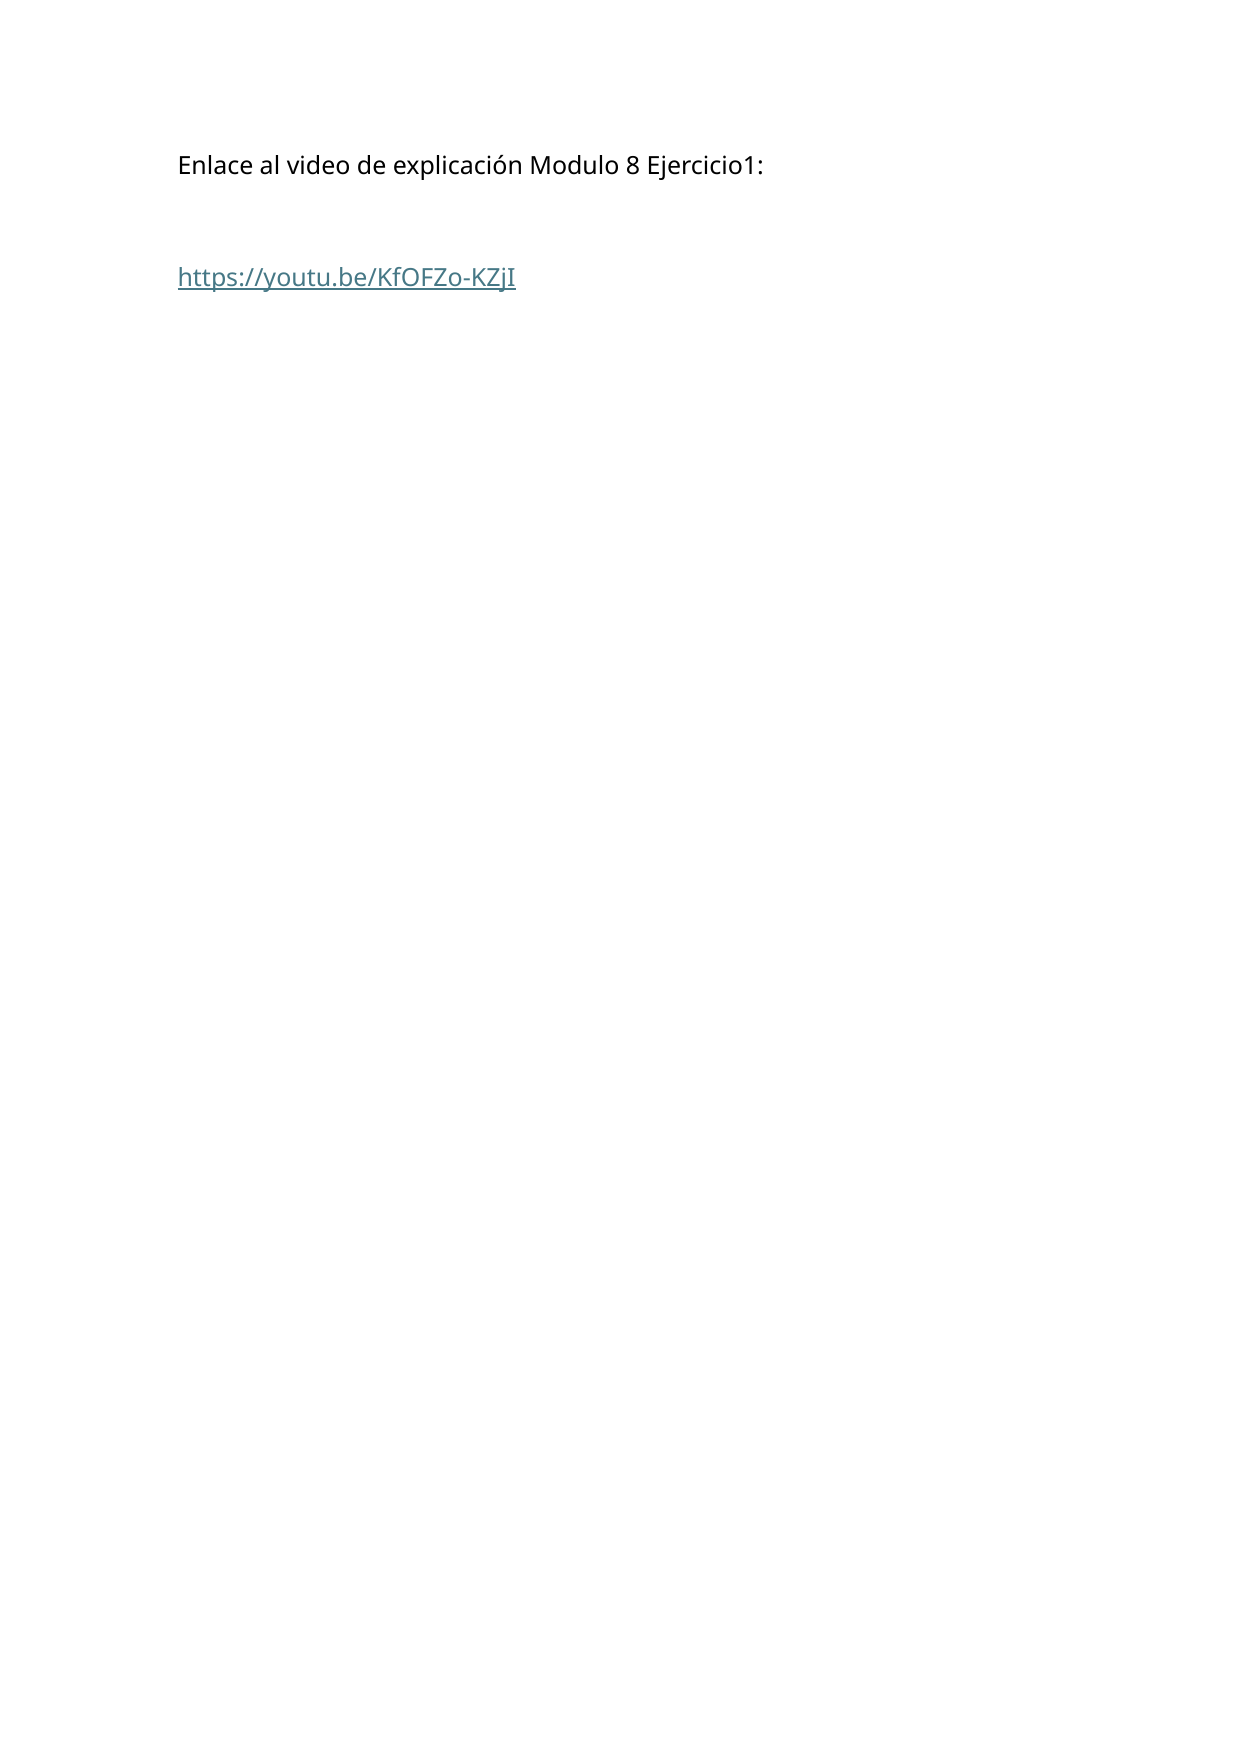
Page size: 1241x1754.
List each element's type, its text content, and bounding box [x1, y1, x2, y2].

text https://youtu.be/KfOFZo-KZjI [177, 259, 1063, 293]
text Enlace al video de explicación Modulo 8 Ejercicio1: [177, 148, 1063, 182]
